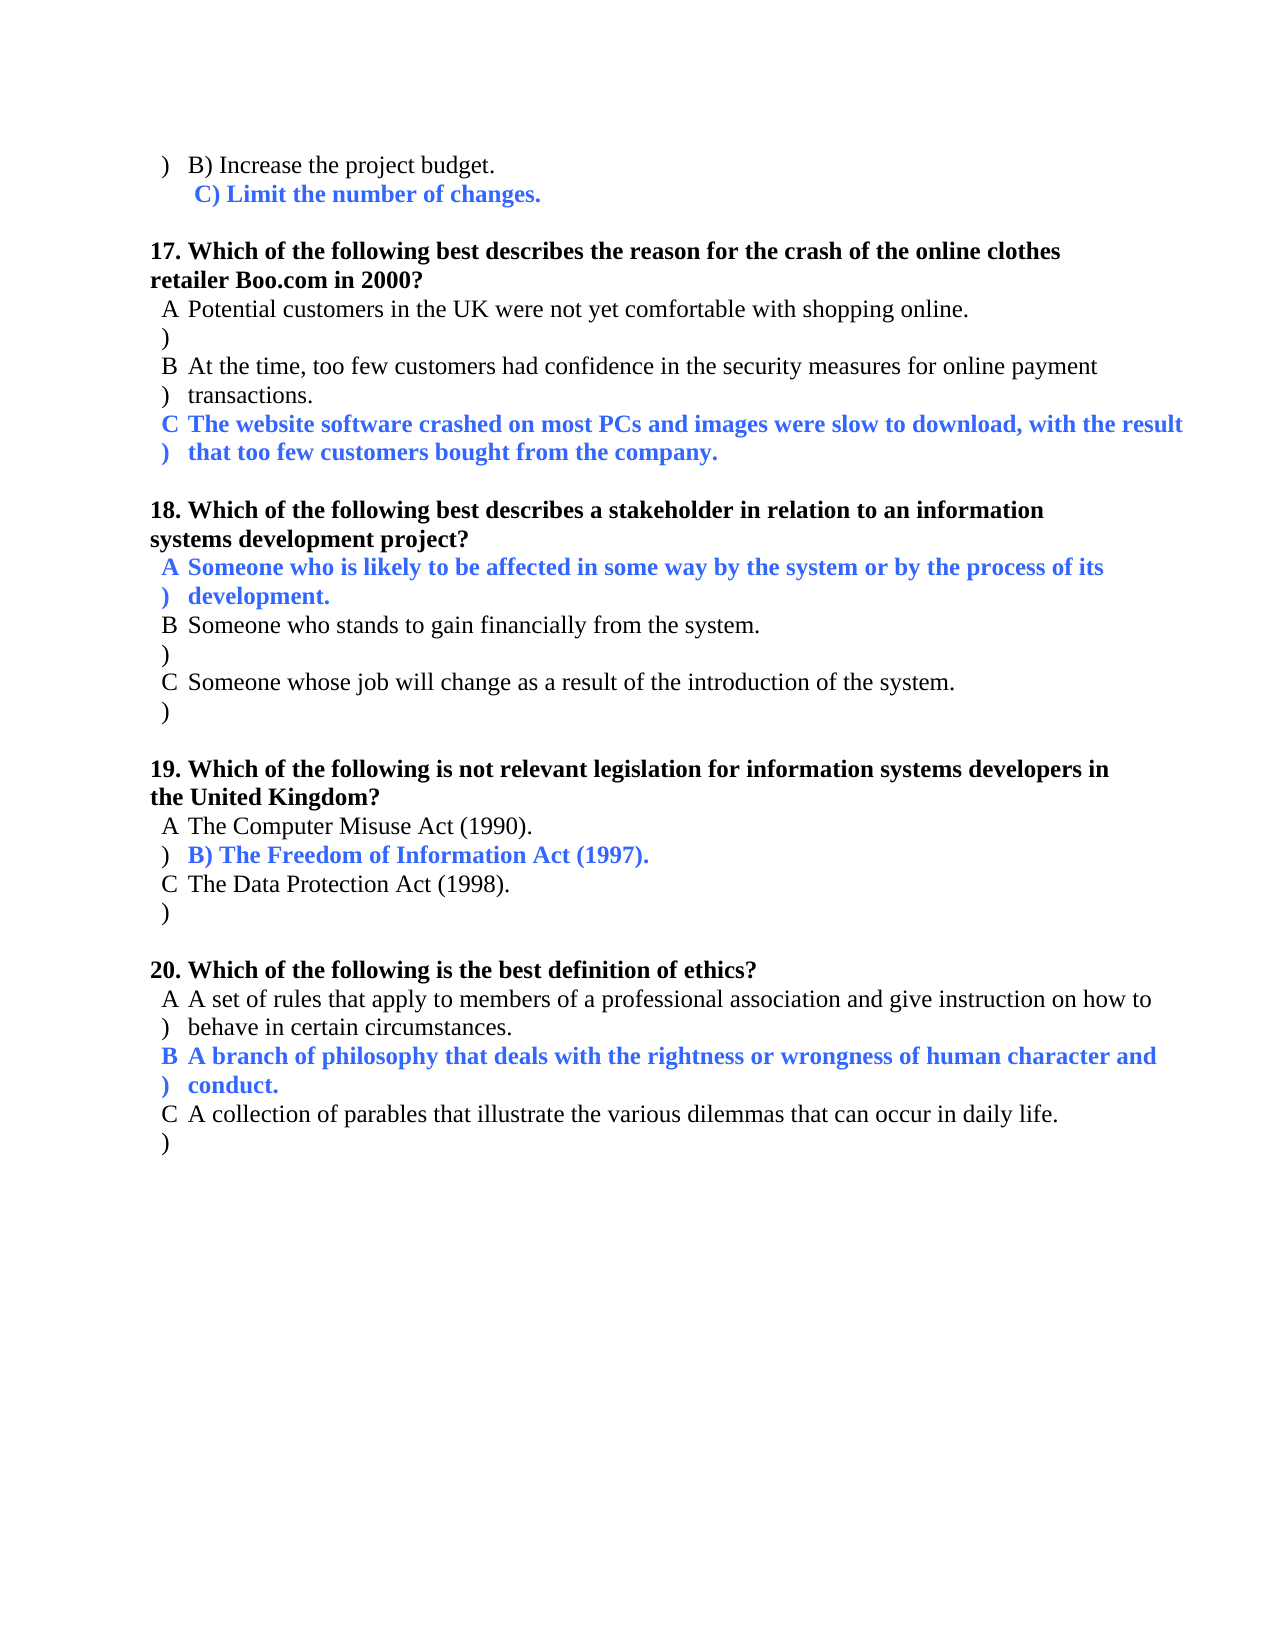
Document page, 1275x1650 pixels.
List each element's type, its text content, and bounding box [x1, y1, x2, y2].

table_cell B) [150, 351, 176, 409]
table_cell The Data Protection Act (1998). [176, 869, 1162, 926]
table_header A) [150, 150, 176, 207]
table_header The Computer Misuse Act (1990). B) The Freedom of Information Act (1997). [176, 811, 1162, 869]
text 19. Which of the following is not relevant legislation for information systems developers in the United Kingdom? [150, 754, 1125, 811]
table_cell The website software crashed on most PCs and images were slow to download, with the result that too few customers bought from the company. [176, 409, 1200, 466]
text 20. Which of the following is the best definition of ethics? [150, 955, 1125, 984]
table_cell B) [150, 1041, 176, 1099]
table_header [176, 150, 1237, 207]
table_cell C) [150, 869, 176, 926]
table_cell At the time, too few customers had confidence in the security measures for online payment transactions. [176, 351, 1200, 409]
text 18. Which of the following best describes a stakeholder in relation to an information systems development project? [150, 495, 1125, 552]
table_header Someone who is likely to be affected in some way by the system or by the process of its development. [176, 553, 1200, 610]
table_header A) [150, 294, 176, 351]
table_cell A collection of parables that illustrate the various dilemmas that can occur in daily life. [176, 1099, 1200, 1156]
table_cell C) [150, 668, 176, 725]
table_cell C) [150, 409, 176, 466]
table_header A) [150, 553, 176, 610]
table_cell Someone whose job will change as a result of the introduction of the system. [176, 668, 1200, 725]
table_header Potential customers in the UK were not yet comfortable with shopping online. [176, 294, 1200, 351]
table_cell C) [150, 1099, 176, 1156]
table_cell Someone who stands to gain financially from the system. [176, 610, 1200, 667]
table_header A) [150, 811, 176, 869]
table_cell B) [150, 610, 176, 667]
table_cell A branch of philosophy that deals with the rightness or wrongness of human character and conduct. [176, 1041, 1200, 1099]
table_header A) [150, 984, 176, 1041]
table_header A set of rules that apply to members of a professional association and give instruction on how to behave in certain circumstances. [176, 984, 1200, 1041]
text 17. Which of the following best describes the reason for the crash of the online clothes retailer Boo.com in 2000? [150, 236, 1125, 294]
